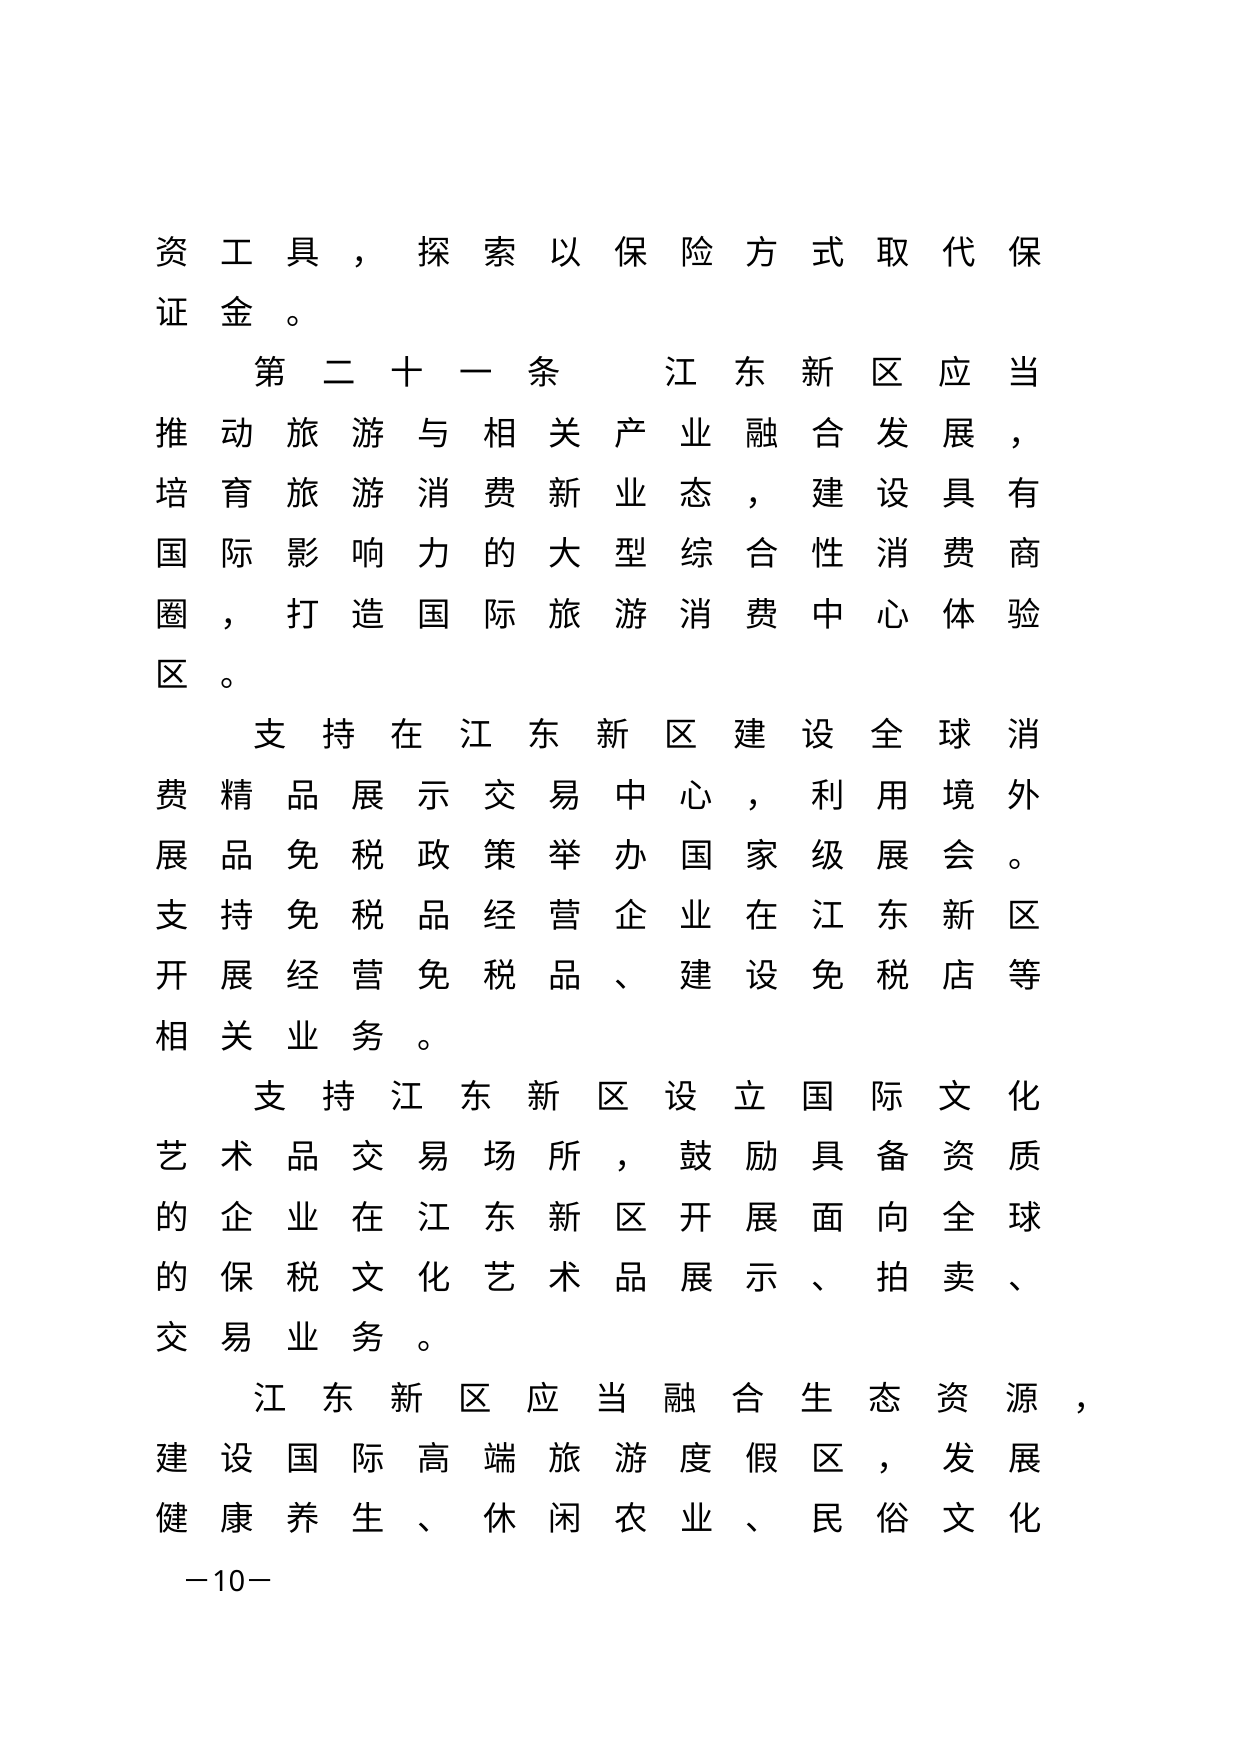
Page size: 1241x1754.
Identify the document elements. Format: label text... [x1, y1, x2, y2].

text 支持飞机租赁企业在江东新区开展境外融资业务，取消飞机境外融资限制。鼓励保险资金支持飞机租赁业发展，丰富保险投资工具，探索以保险方式取代保证金。 [155, 219, 1073, 340]
text 江东新区应当融合生态资源，建设国际高端旅游度假区，发展健康养生、休闲农业、民俗文化等旅游延伸产业。 [155, 1365, 1073, 1546]
text 支持江东新区设立国际文化艺术品交易场所，鼓励具备资质的企业在江东新区开展面向全球的保税文化艺术品展示、拍卖、交易业务。 [155, 1064, 1073, 1365]
text 第二十一条 江东新区应当推动旅游与相关产业融合发展，培育旅游消费新业态，建设具有国际影响力的大型综合性消费商圈，打造国际旅游消费中心体验区。 [155, 340, 1073, 702]
text 支持在江东新区建设全球消费精品展示交易中心，利用境外展品免税政策举办国家级展会。支持免税品经营企业在江东新区开展经营免税品、建设免税店等相关业务。 [155, 702, 1073, 1064]
